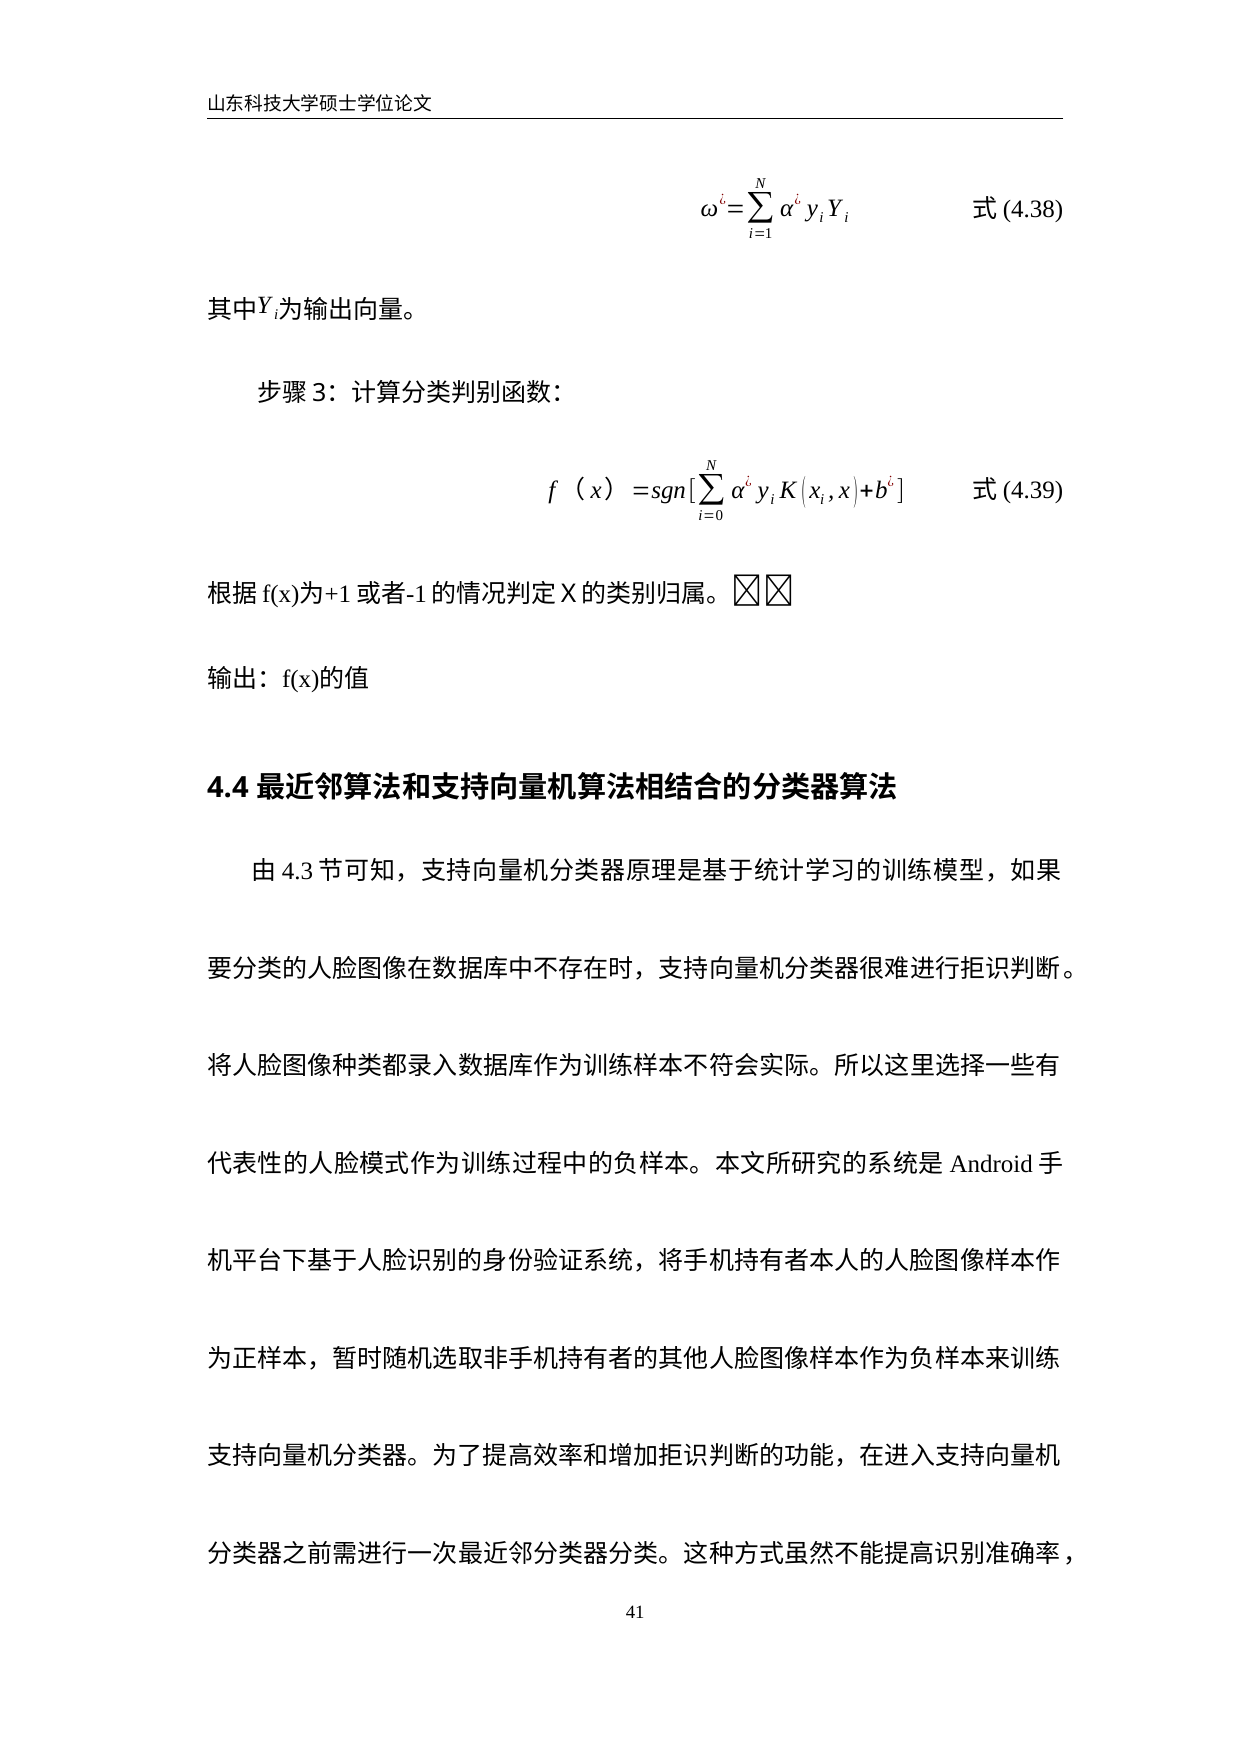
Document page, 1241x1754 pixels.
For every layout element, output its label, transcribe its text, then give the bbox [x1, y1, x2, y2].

text 式 (4.38) [207, 159, 1063, 257]
text 步骤3：计算分类判别函数： [207, 358, 1063, 423]
subtitle 4.4 最近邻算法和支持向量机算法相结合的分类器算法 [207, 752, 1063, 817]
text 根据f(x)为+1或者-1的情况判定Ｘ的类别归属。 [207, 557, 1063, 622]
text 其中为输出向量。 [207, 275, 1063, 340]
text 式 (4.39) [207, 441, 1063, 539]
text 输出：f(x)的值 [207, 644, 1063, 709]
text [207, 836, 1063, 1584]
